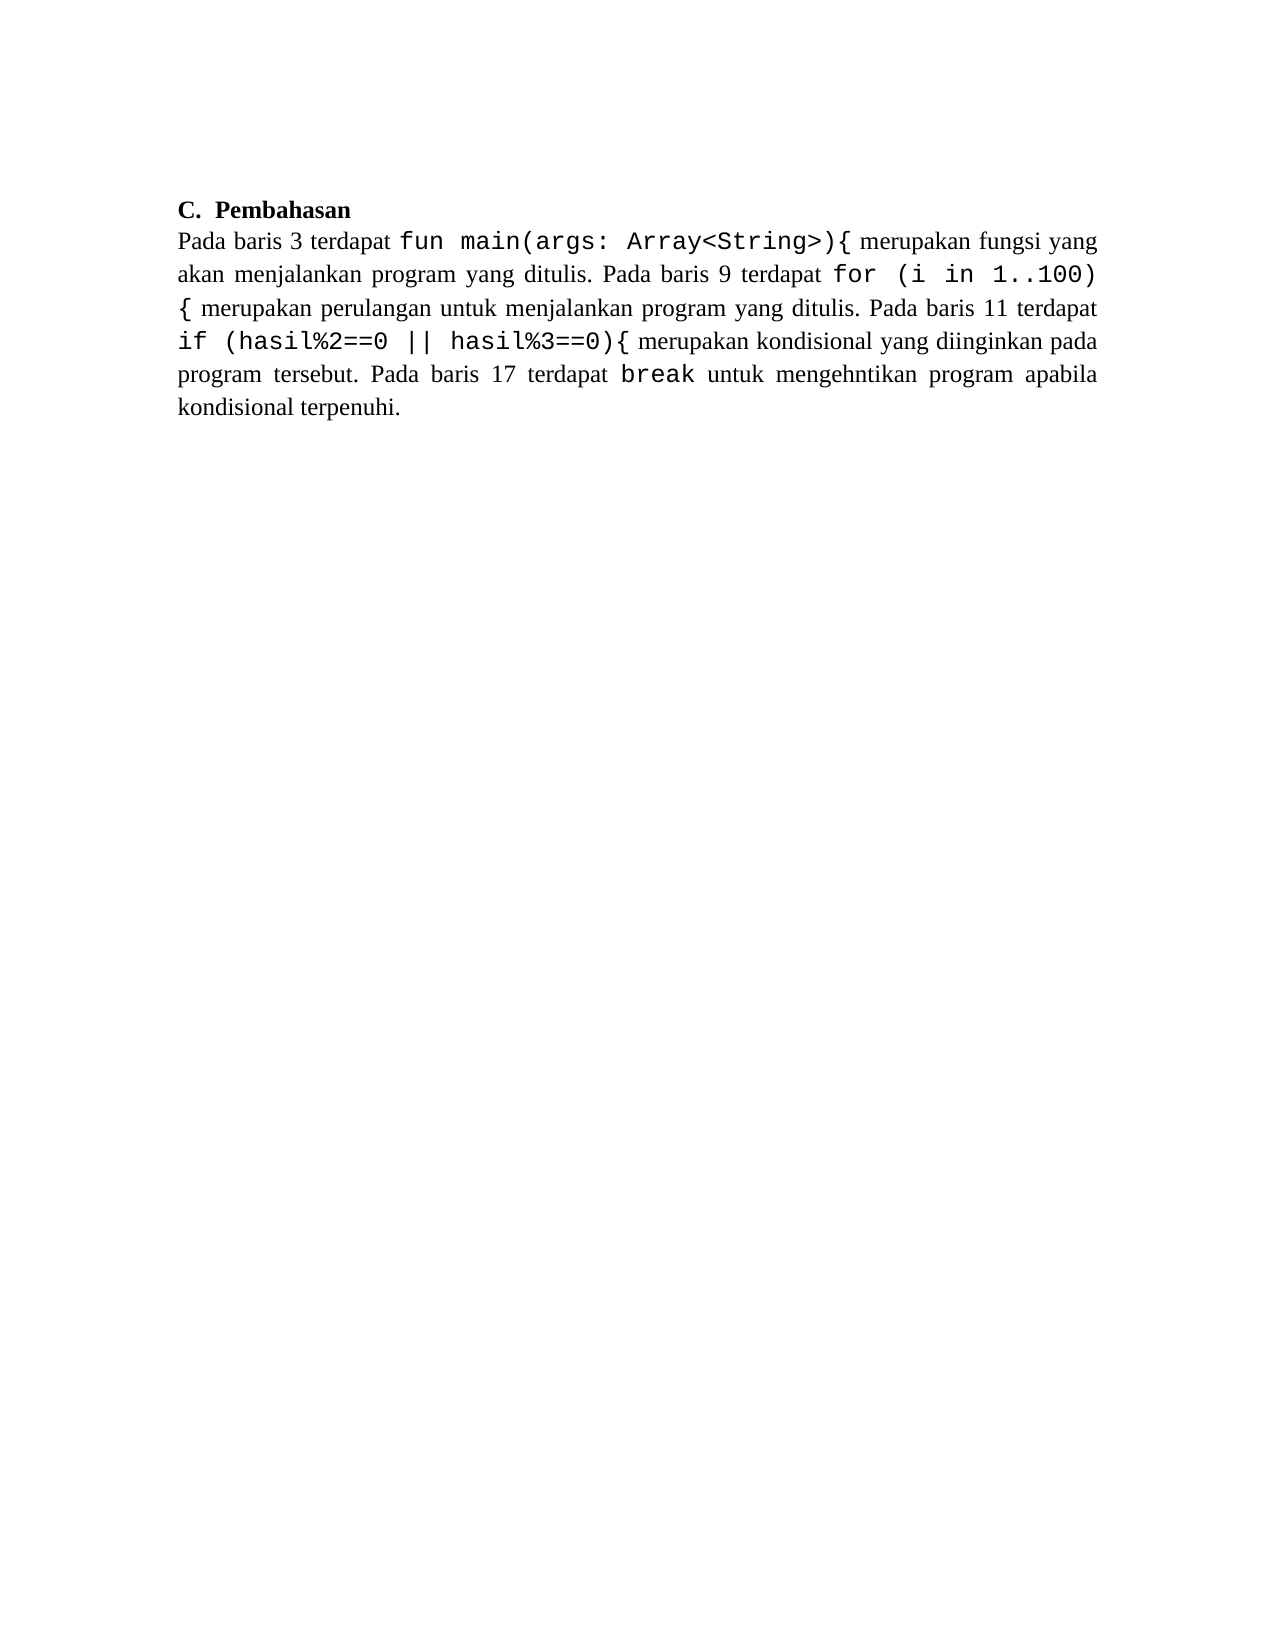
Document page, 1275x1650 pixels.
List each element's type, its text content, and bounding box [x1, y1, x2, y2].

subtitle Pembahasan [177, 195, 1098, 224]
text Pada baris 3 terdapat fun main(args: Array<String>){ merupakan fungsi yang akan menjalankan program yang ditulis. Pada baris 9 terdapat for (i in 1..100){ merupakan perulangan untuk menjalankan program yang ditulis. Pada baris 11 terdapat if (hasil%2==0 || hasil%3==0){ merupakan kondisional yang diinginkan pada program tersebut. Pada baris 17 terdapat break untuk mengehntikan program apabila kondisional terpenuhi. [177, 226, 1098, 421]
